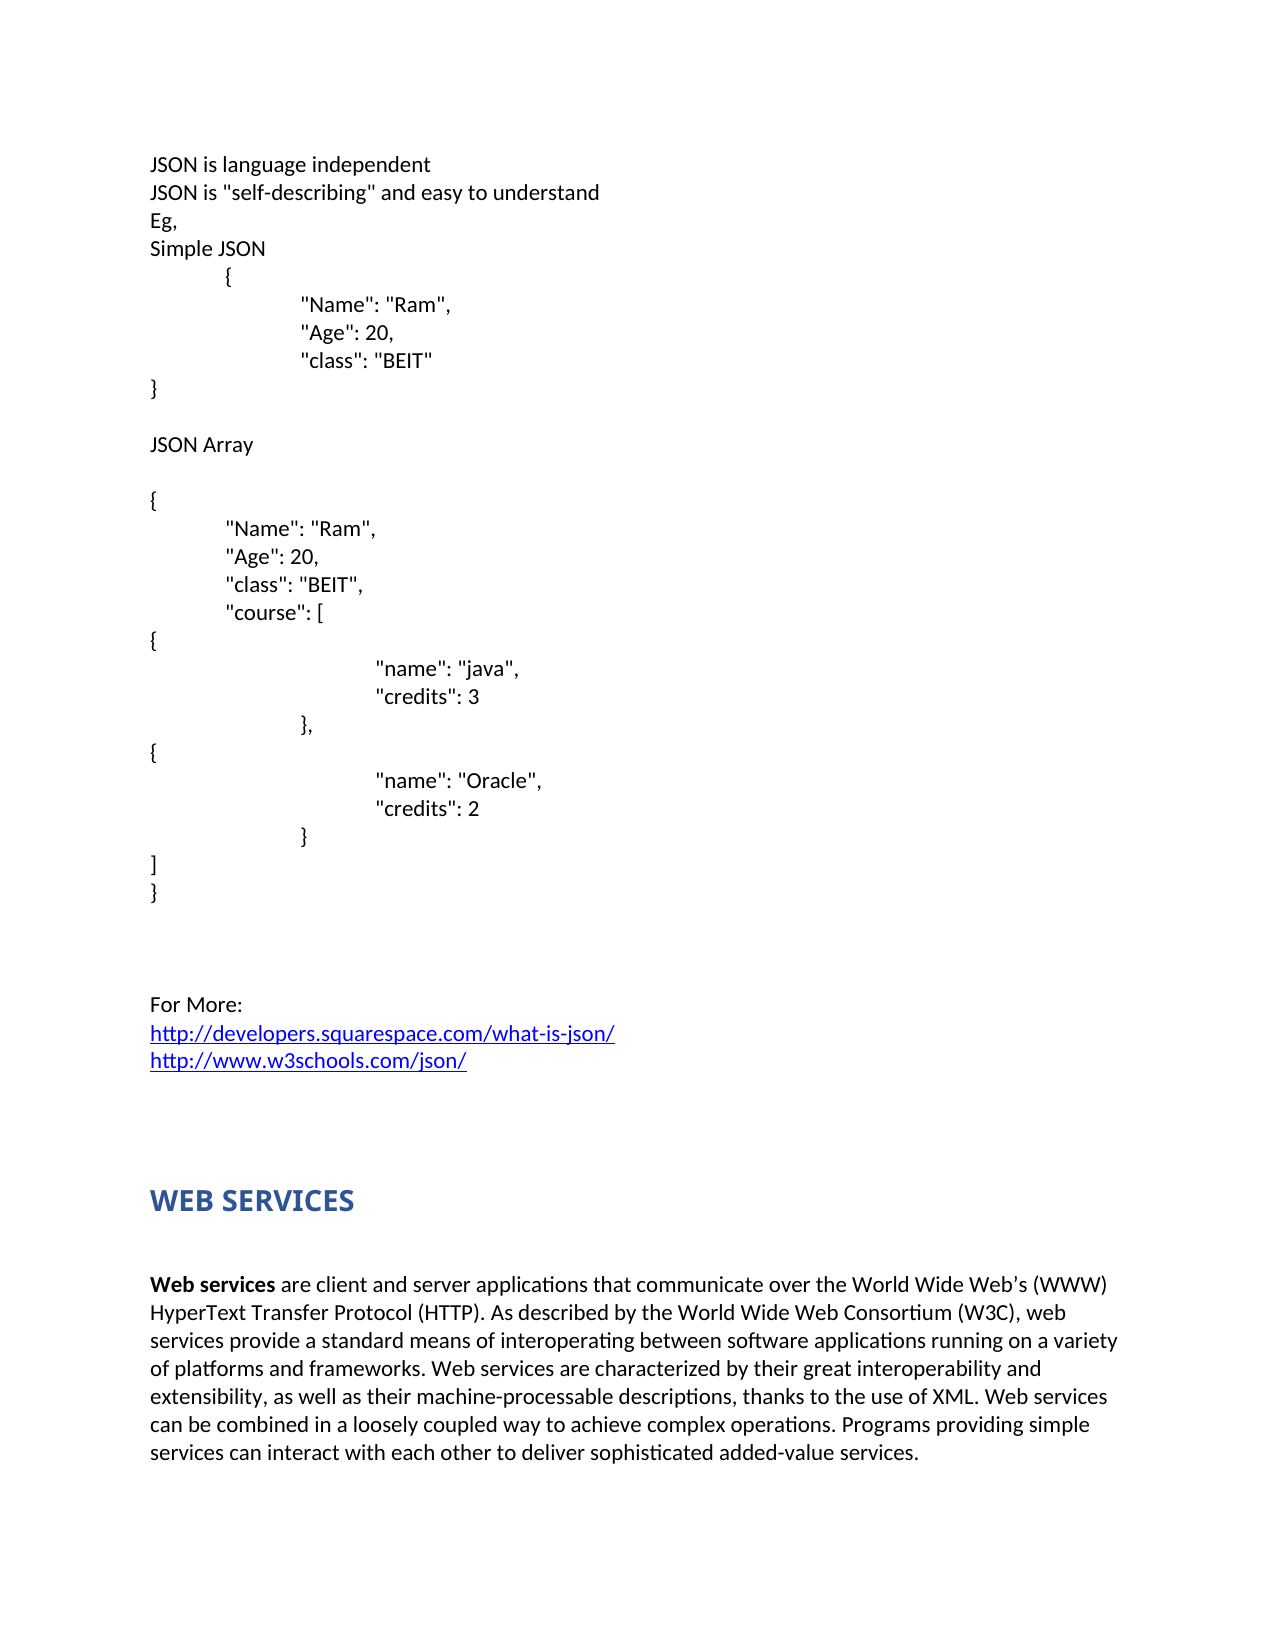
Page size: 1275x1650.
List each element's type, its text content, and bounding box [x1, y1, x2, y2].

text "class": "BEIT" [150, 346, 1125, 374]
text "Age": 20, [150, 318, 1125, 346]
text "name": "Oracle", [150, 766, 1125, 794]
text For More: [150, 991, 1125, 1019]
text http://www.w3schools.com/json/ [150, 1047, 1125, 1075]
text http://developers.squarespace.com/what-is-json/ [150, 1019, 1125, 1047]
text } [150, 374, 1125, 402]
text } [150, 822, 1125, 851]
text JSON is "self-describing" and easy to understand [150, 178, 1125, 206]
text Simple JSON [150, 234, 1125, 262]
text JSON is language independent [150, 150, 1125, 178]
text JSON Array [150, 430, 1125, 458]
text Eg, [150, 206, 1125, 234]
text "credits": 3 [150, 682, 1125, 710]
text { [150, 262, 1125, 290]
text }, [150, 710, 1125, 738]
text Web services are client and server applications that communicate over the World Wide Web’s (WWW) HyperText Transfer Protocol (HTTP). As described by the World Wide Web Consortium (W3C), web services provide a standard means of interoperating between software applications running on a variety of platforms and frameworks. Web services are characterized by their great interoperability and extensibility, as well as their machine-processable descriptions, thanks to the use of XML. Web services can be combined in a loosely coupled way to achieve complex operations. Programs providing simple services can interact with each other to deliver sophisticated added-value services. [150, 1270, 1125, 1467]
text "Age": 20, [150, 542, 1125, 570]
text { [150, 738, 1125, 766]
text "name": "java", [150, 654, 1125, 682]
text "class": "BEIT", [150, 570, 1125, 598]
text { [150, 626, 1125, 654]
text "course": [ [150, 598, 1125, 626]
text ] [150, 851, 1125, 878]
text "Name": "Ram", [150, 514, 1125, 542]
text } [150, 878, 1125, 907]
text "Name": "Ram", [150, 290, 1125, 318]
subtitle WEB SERVICES [150, 1181, 1125, 1220]
text "credits": 2 [150, 794, 1125, 822]
text { [150, 486, 1125, 514]
